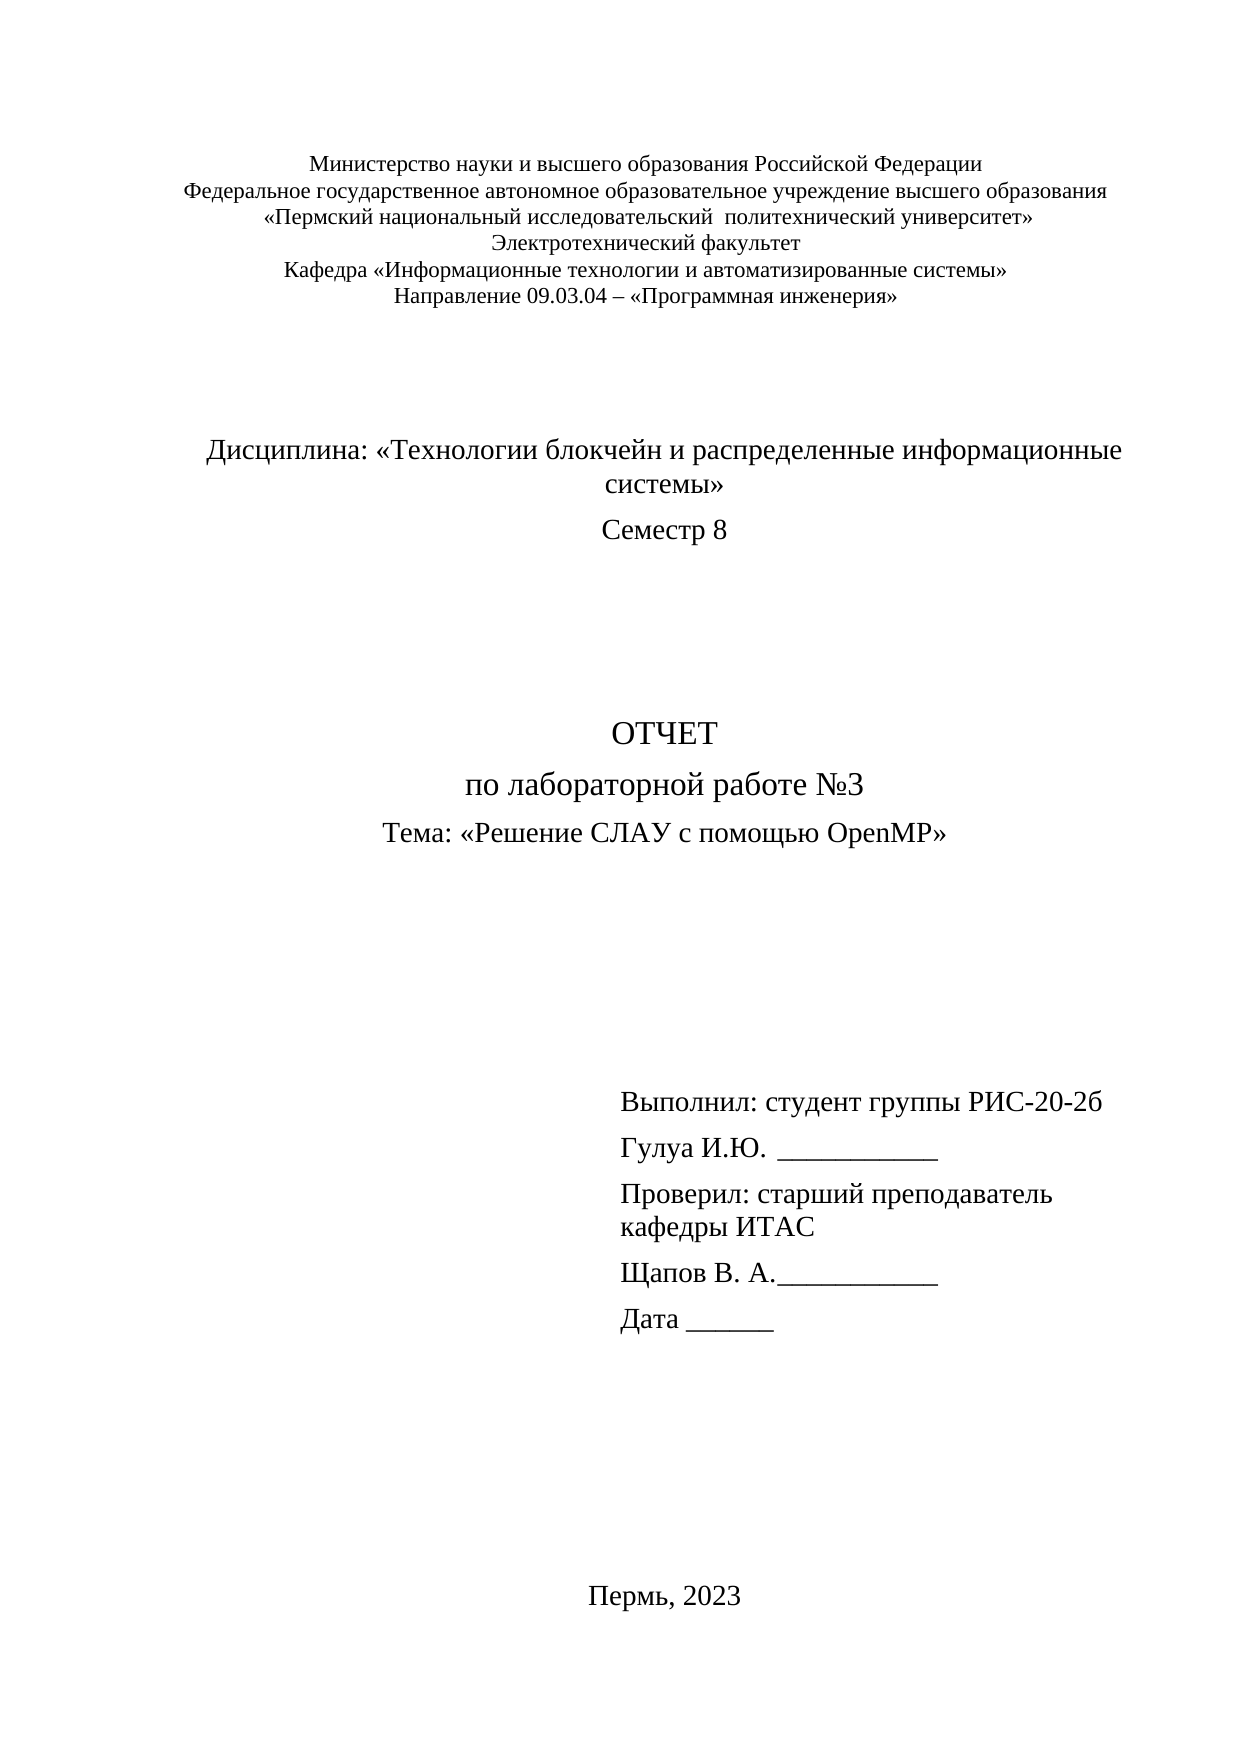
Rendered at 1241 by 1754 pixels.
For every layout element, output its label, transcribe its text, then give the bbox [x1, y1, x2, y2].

text «Пермский национальный исследовательский политехнический университет» [177, 203, 1115, 229]
text Семестр 8 [177, 512, 1152, 545]
text Тема: «Решение СЛАУ с помощью OpenMP» [177, 815, 1152, 848]
text Дата ______ [620, 1302, 1152, 1335]
text Направление 09.03.04 – «Программная инженерия» [177, 282, 1115, 308]
text Пермь, 2023 [177, 1578, 1152, 1611]
text Федеральное государственное автономное образовательное учреждение высшего образования [177, 177, 1114, 203]
text Проверил: старший преподаватель кафедры ИТАС [620, 1176, 1152, 1243]
text Щапов В. А. ___________ [620, 1256, 1152, 1289]
text по лабораторной работе №3 [177, 764, 1152, 802]
text Дисциплина: «Технологии блокчейн и распределенные информационные системы» [177, 432, 1152, 499]
text Министерство науки и высшего образования Российской Федерации [177, 150, 1115, 177]
text Гулуа И.Ю. ___________ [620, 1130, 1152, 1163]
text Выполнил: студент группы РИС-20-2б [620, 1084, 1152, 1117]
text ОТЧЕТ [177, 713, 1152, 752]
text Кафедра «Информационные технологии и автоматизированные системы» [177, 256, 1115, 282]
text Электротехнический факультет [177, 229, 1115, 256]
